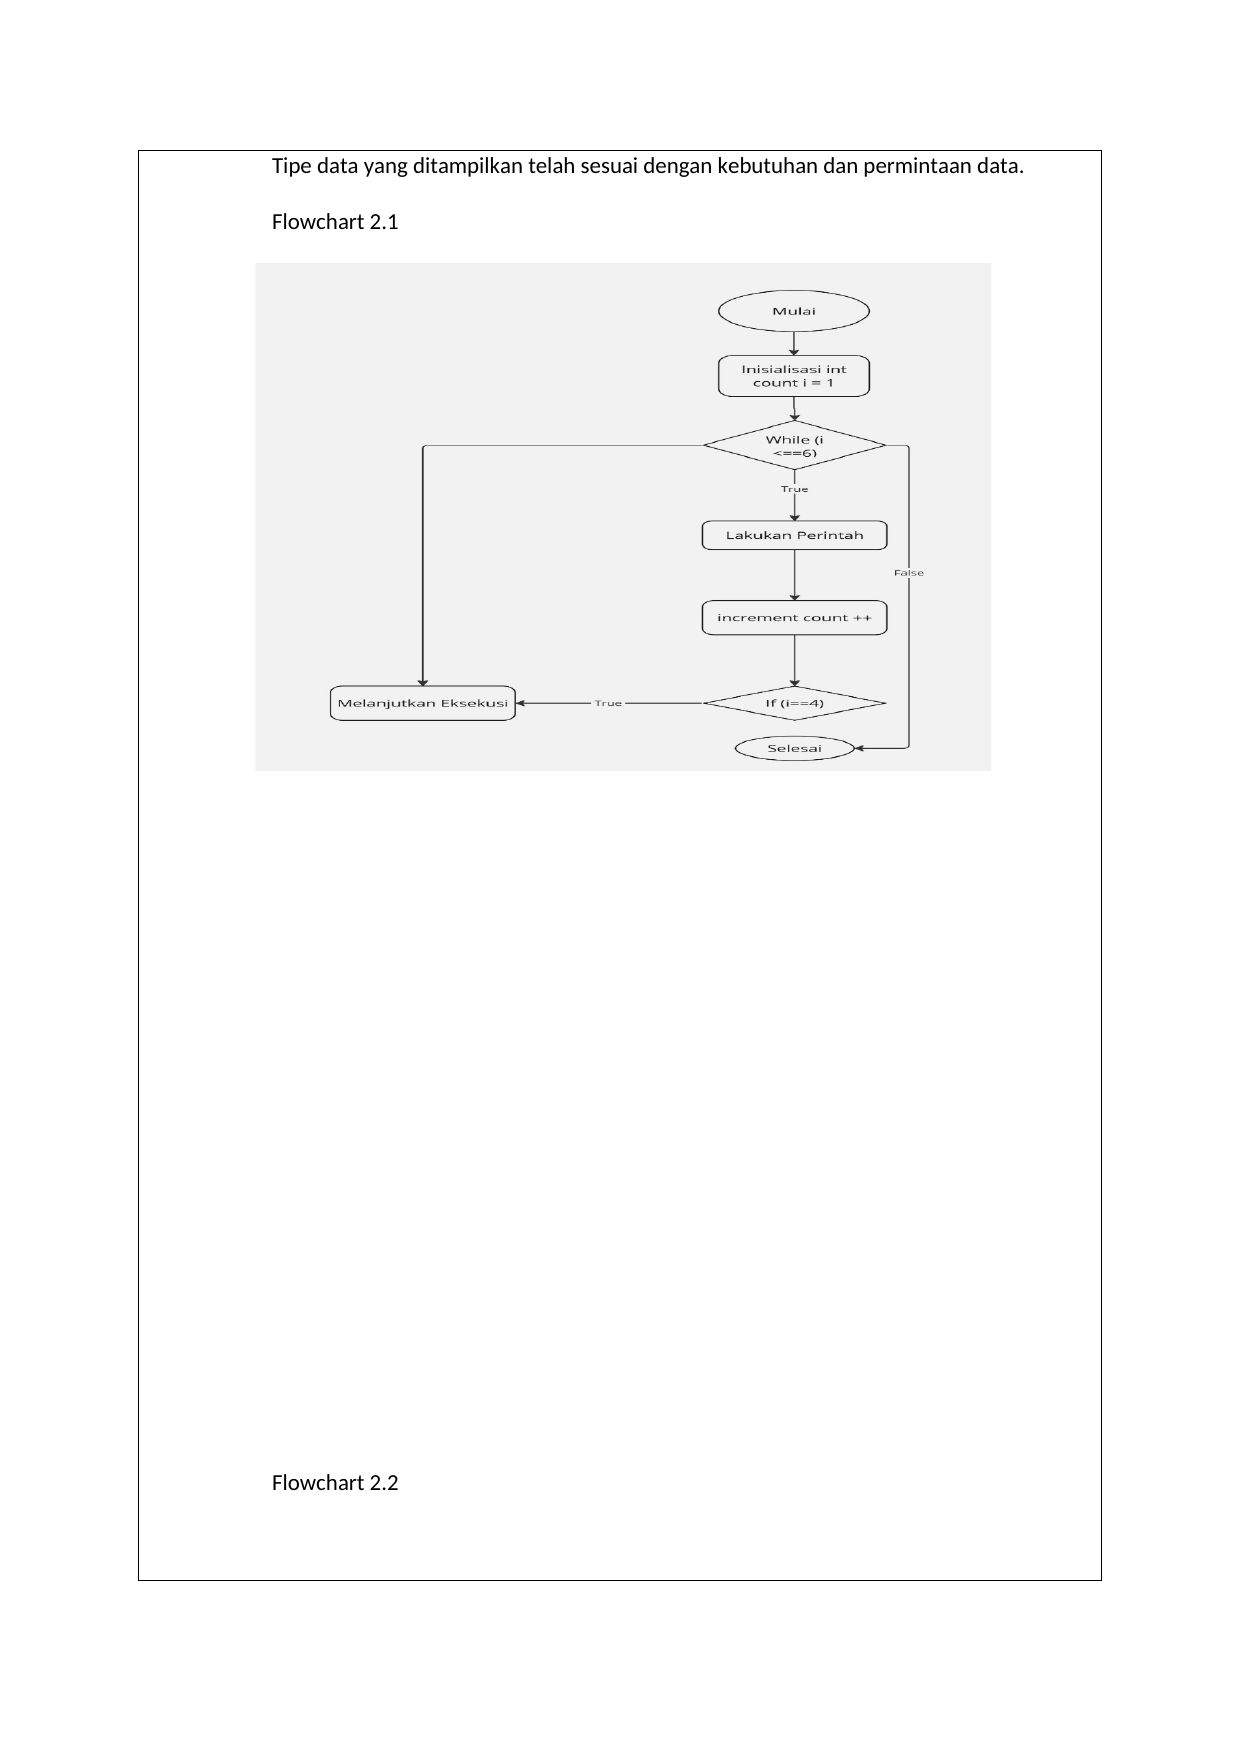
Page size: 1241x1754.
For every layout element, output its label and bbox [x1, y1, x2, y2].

table_cell [139, 151, 1101, 1580]
picture [253, 263, 991, 770]
